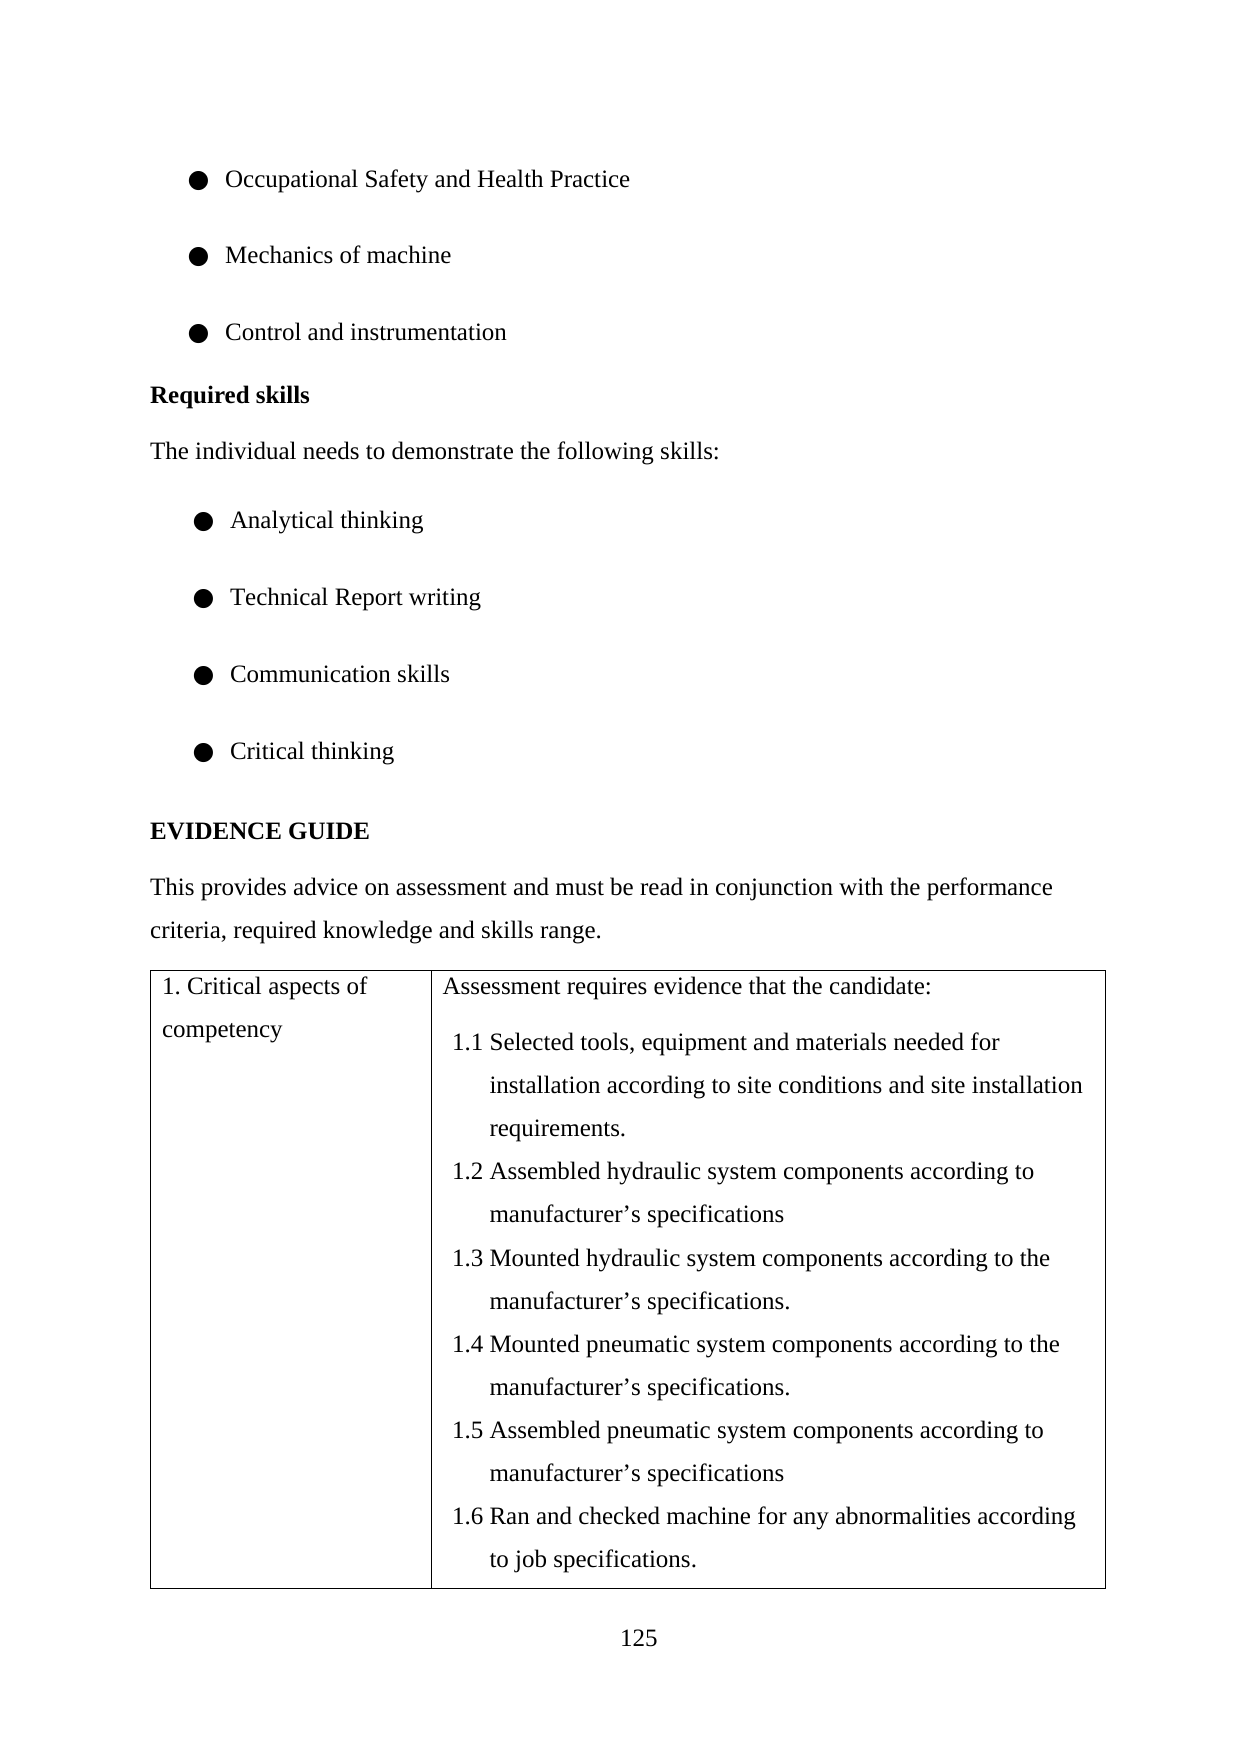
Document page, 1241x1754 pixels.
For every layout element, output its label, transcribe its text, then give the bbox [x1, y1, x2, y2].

text This provides advice on assessment and must be read in conjunction with the performance criteria, required knowledge and skills range. [150, 872, 1090, 943]
table_header 1. Critical aspects of competency [151, 971, 431, 1588]
text Required skills [150, 381, 1090, 409]
list Analytical thinking [192, 492, 1090, 543]
list Critical thinking [192, 722, 1090, 774]
text The individual needs to demonstrate the following skills: [150, 436, 1090, 465]
list Mechanics of machine [187, 227, 1090, 278]
text EVIDENCE GUIDE [150, 816, 1090, 845]
list Communication skills [192, 646, 1090, 697]
table_header Assessment requires evidence that the candidate: Selected tools, equipment and materials needed for installation according to site conditions and site installation requirements. Assembled hydraulic system components according to manufacturer’s specifications Mounted hydraulic system components according to the manufacturer’s specifications. Mounted pneumatic system components according to the manufacturer’s specifications. Assembled pneumatic system components according to manufacturer’s specifications Ran and checked machine for any abnormalities according to job specifications. [432, 971, 1105, 1588]
list Control and instrumentation [187, 304, 1090, 355]
list Technical Report writing [192, 569, 1090, 620]
list Occupational Safety and Health Practice [187, 150, 1090, 201]
